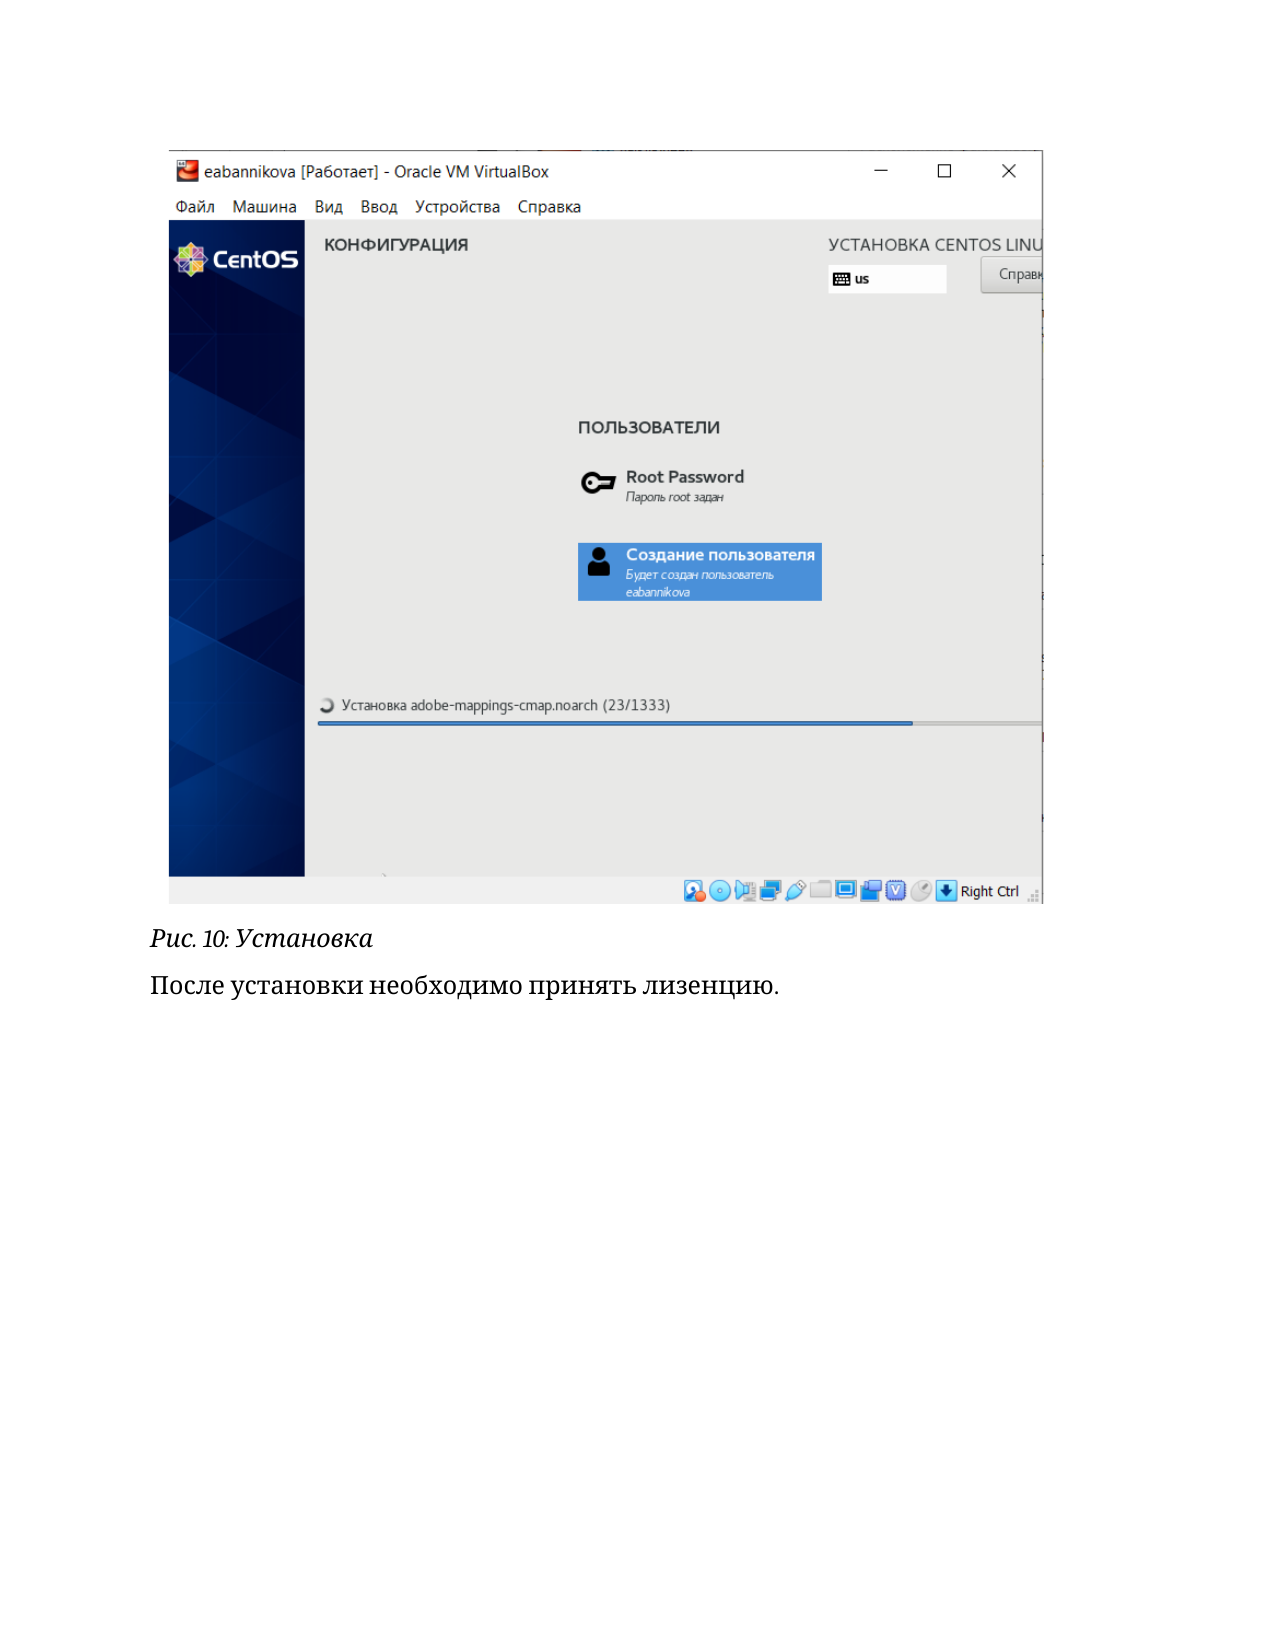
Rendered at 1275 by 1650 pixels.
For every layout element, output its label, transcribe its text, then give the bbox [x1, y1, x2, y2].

picture [168, 150, 1044, 904]
text После установки необходимо принять лизенцию. [150, 972, 1125, 1001]
text Рис. 10: Установка [150, 924, 1125, 953]
